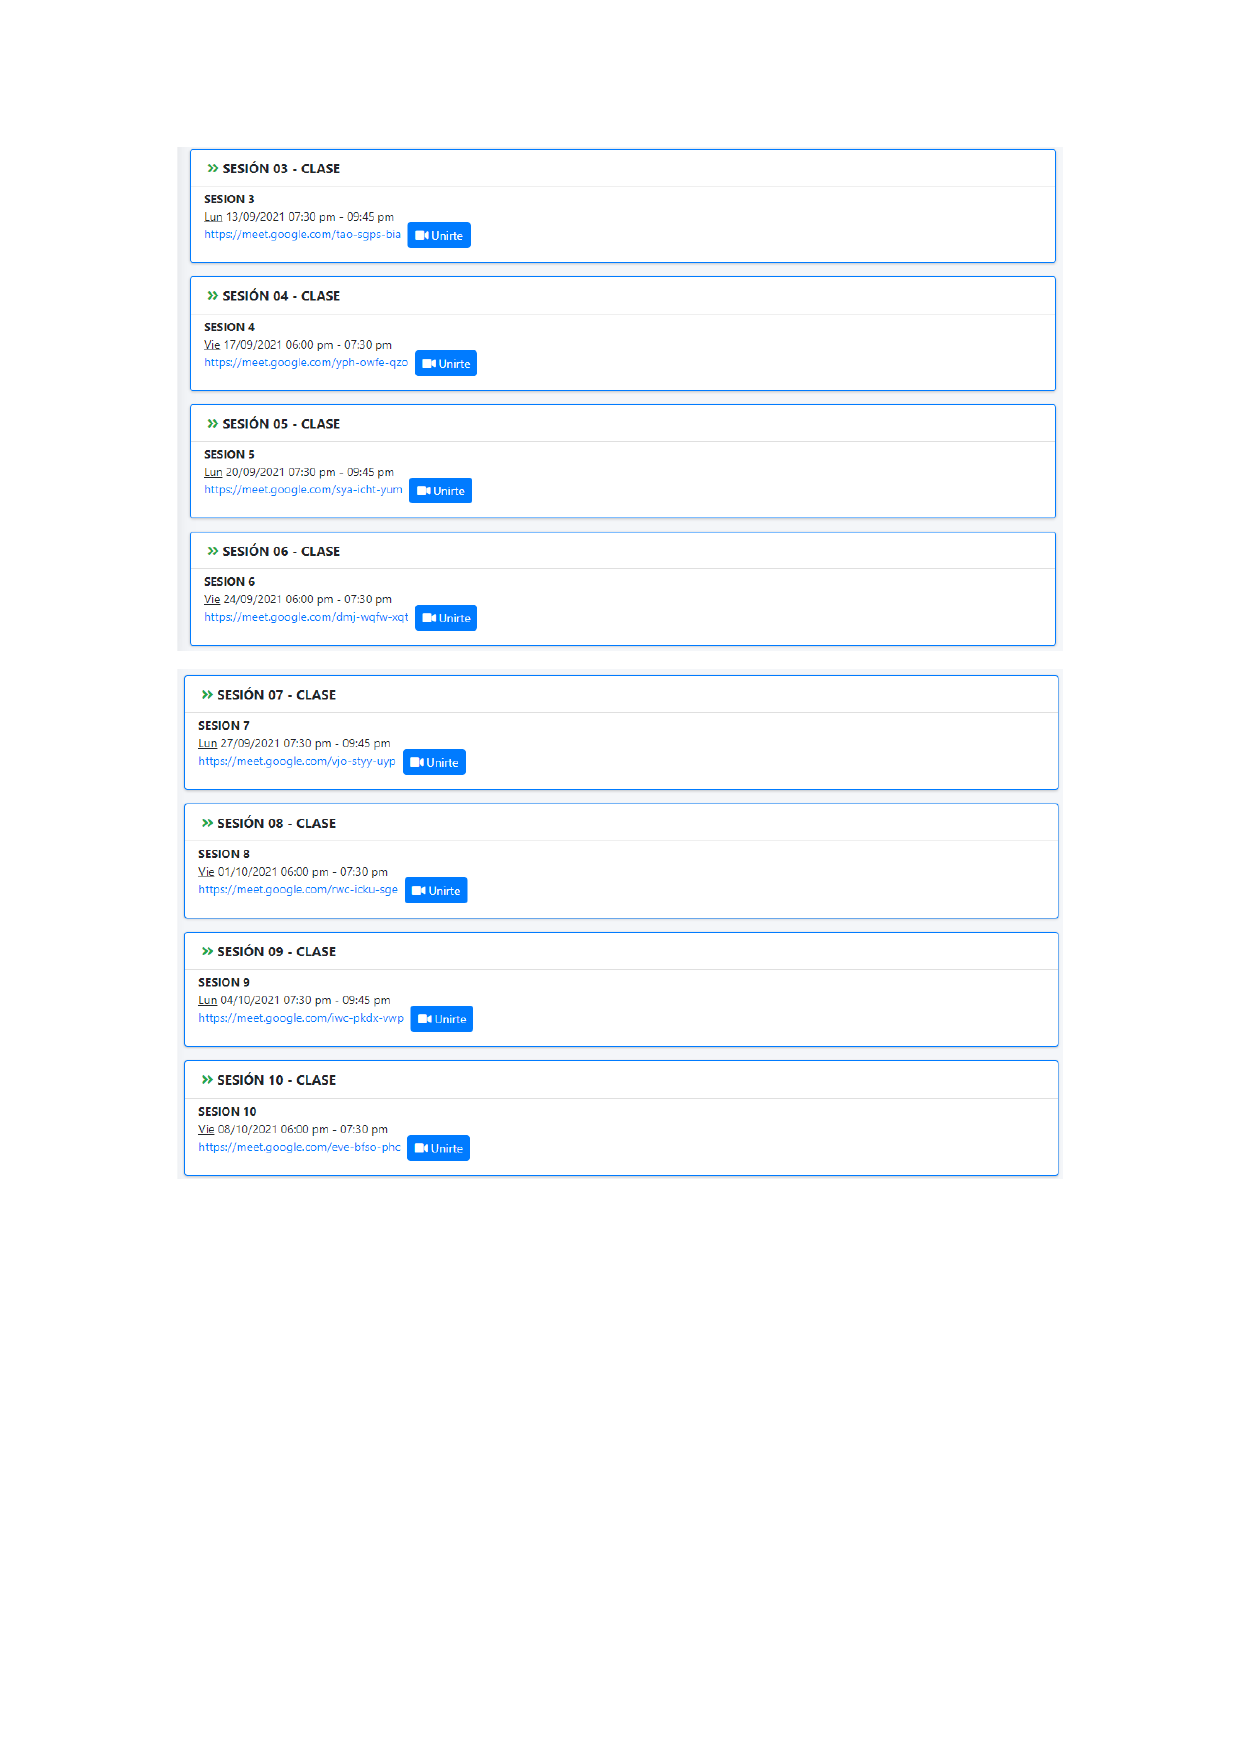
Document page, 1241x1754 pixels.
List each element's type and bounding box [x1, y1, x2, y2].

picture [177, 669, 1063, 1179]
picture [177, 147, 1063, 651]
